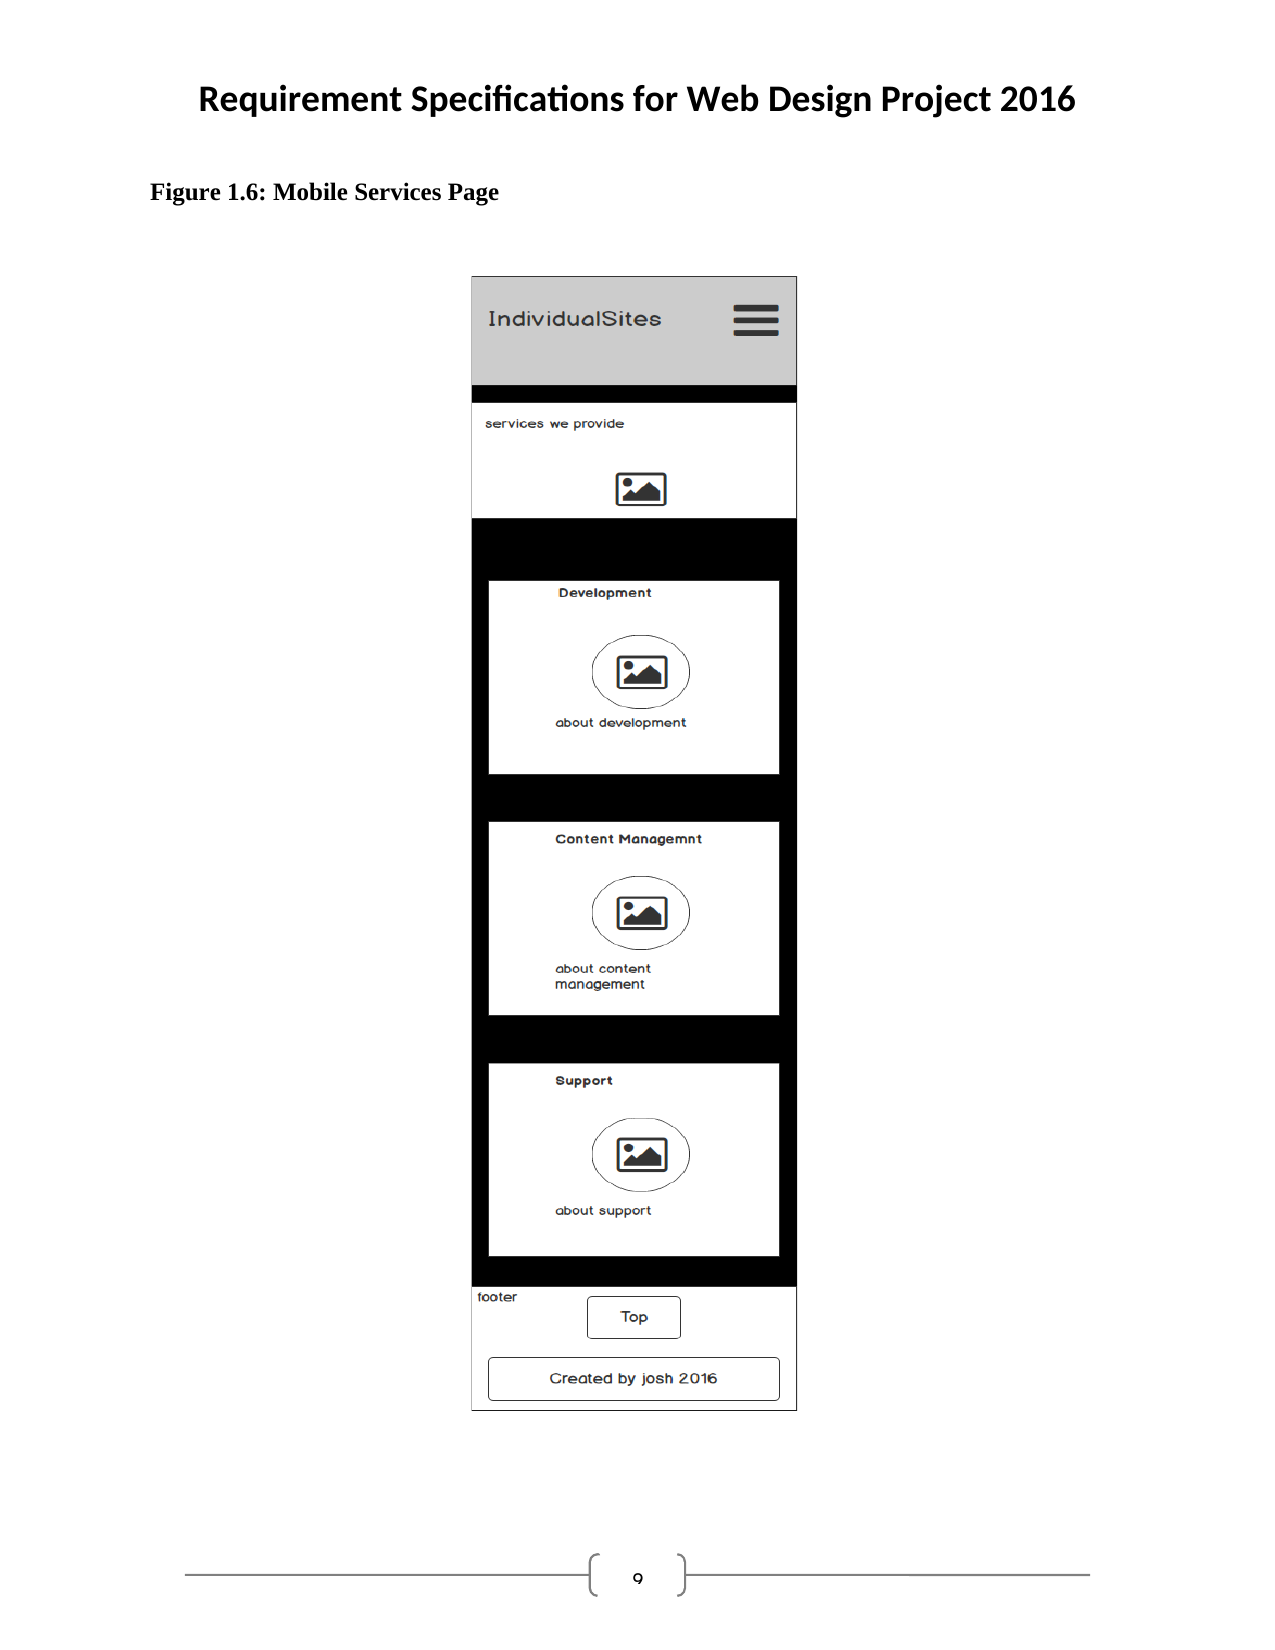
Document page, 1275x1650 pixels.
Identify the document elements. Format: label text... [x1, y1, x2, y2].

picture [471, 276, 798, 1411]
text Figure 1.6: Mobile Services Page [150, 177, 1125, 205]
